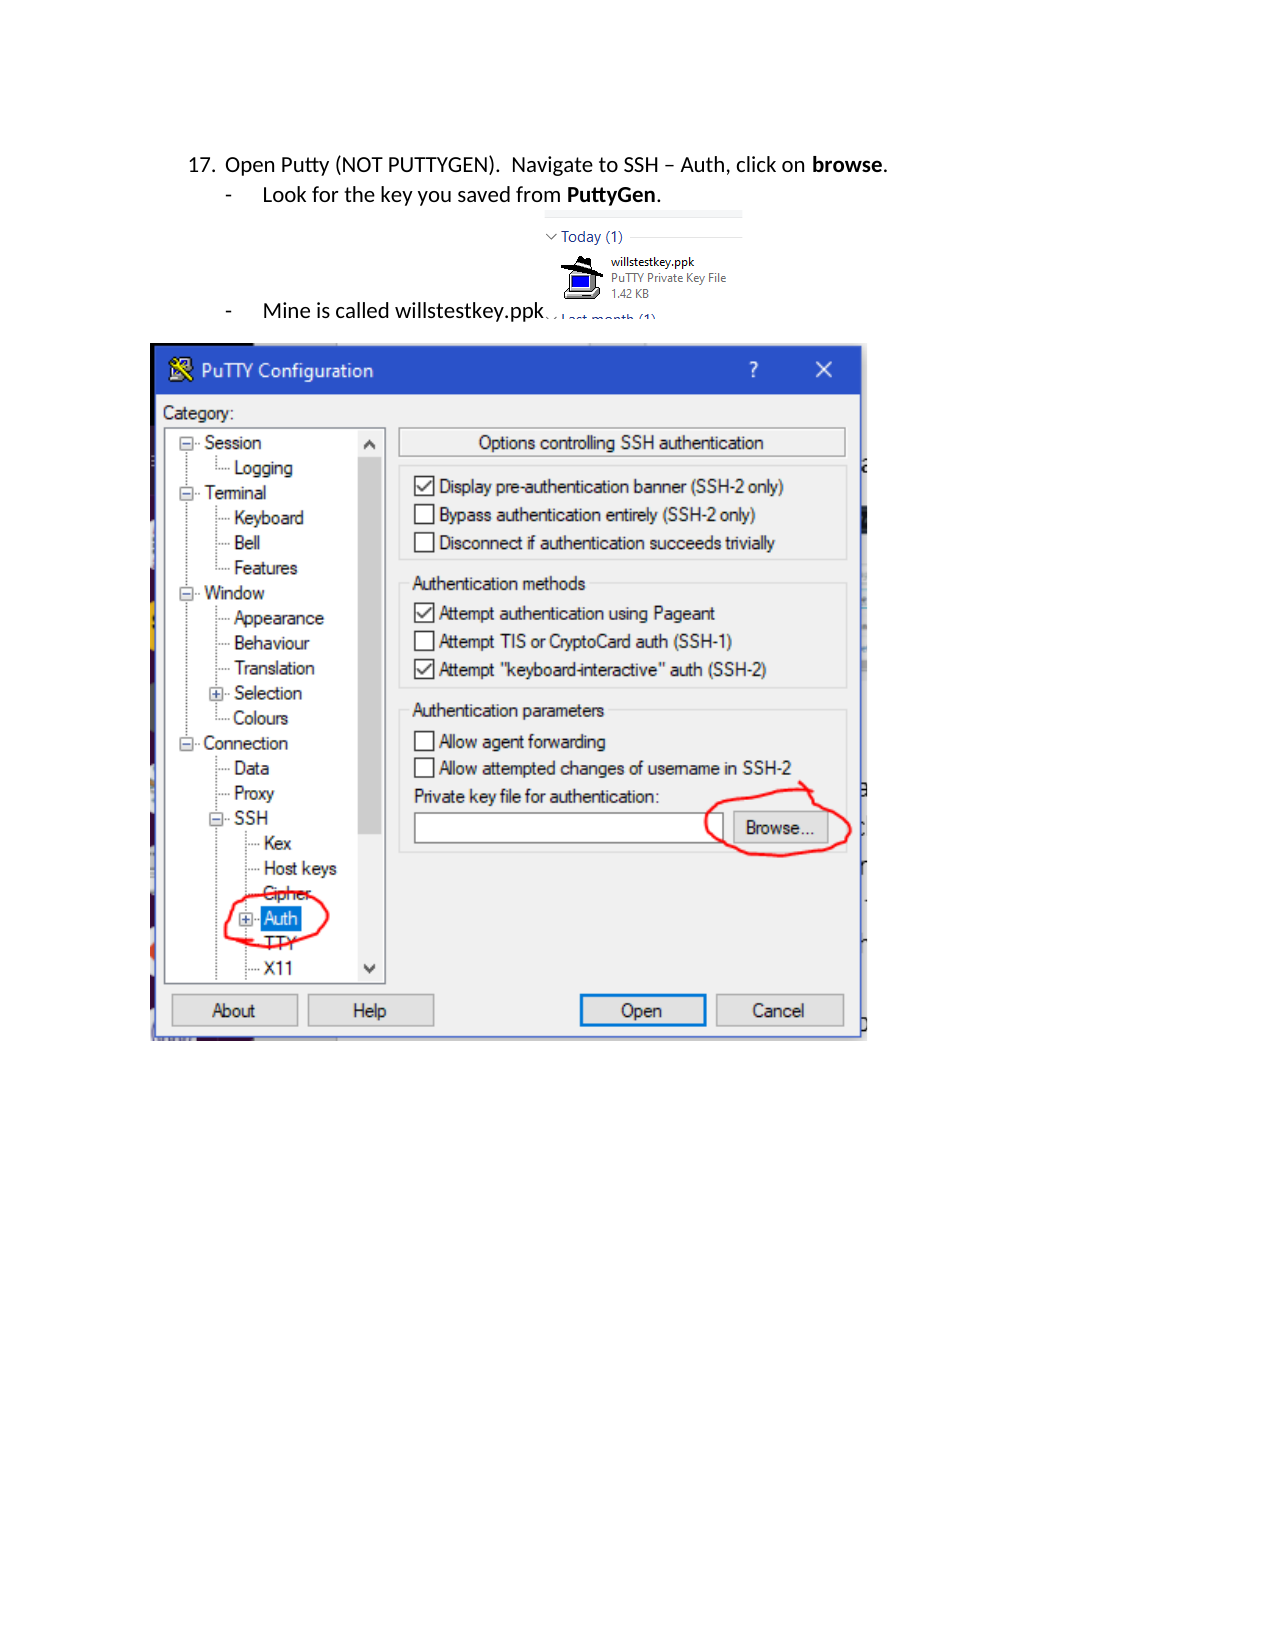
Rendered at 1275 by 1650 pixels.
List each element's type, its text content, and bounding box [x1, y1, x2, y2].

list Mine is called willstestkey.ppk [225, 210, 1125, 325]
picture [150, 343, 868, 1041]
picture [544, 210, 743, 319]
list Look for the key you saved from PuttyGen. [225, 180, 1125, 208]
list Open Putty (NOT PUTTYGEN). Navigate to SSH – Auth, click on browse. [187, 150, 1125, 178]
